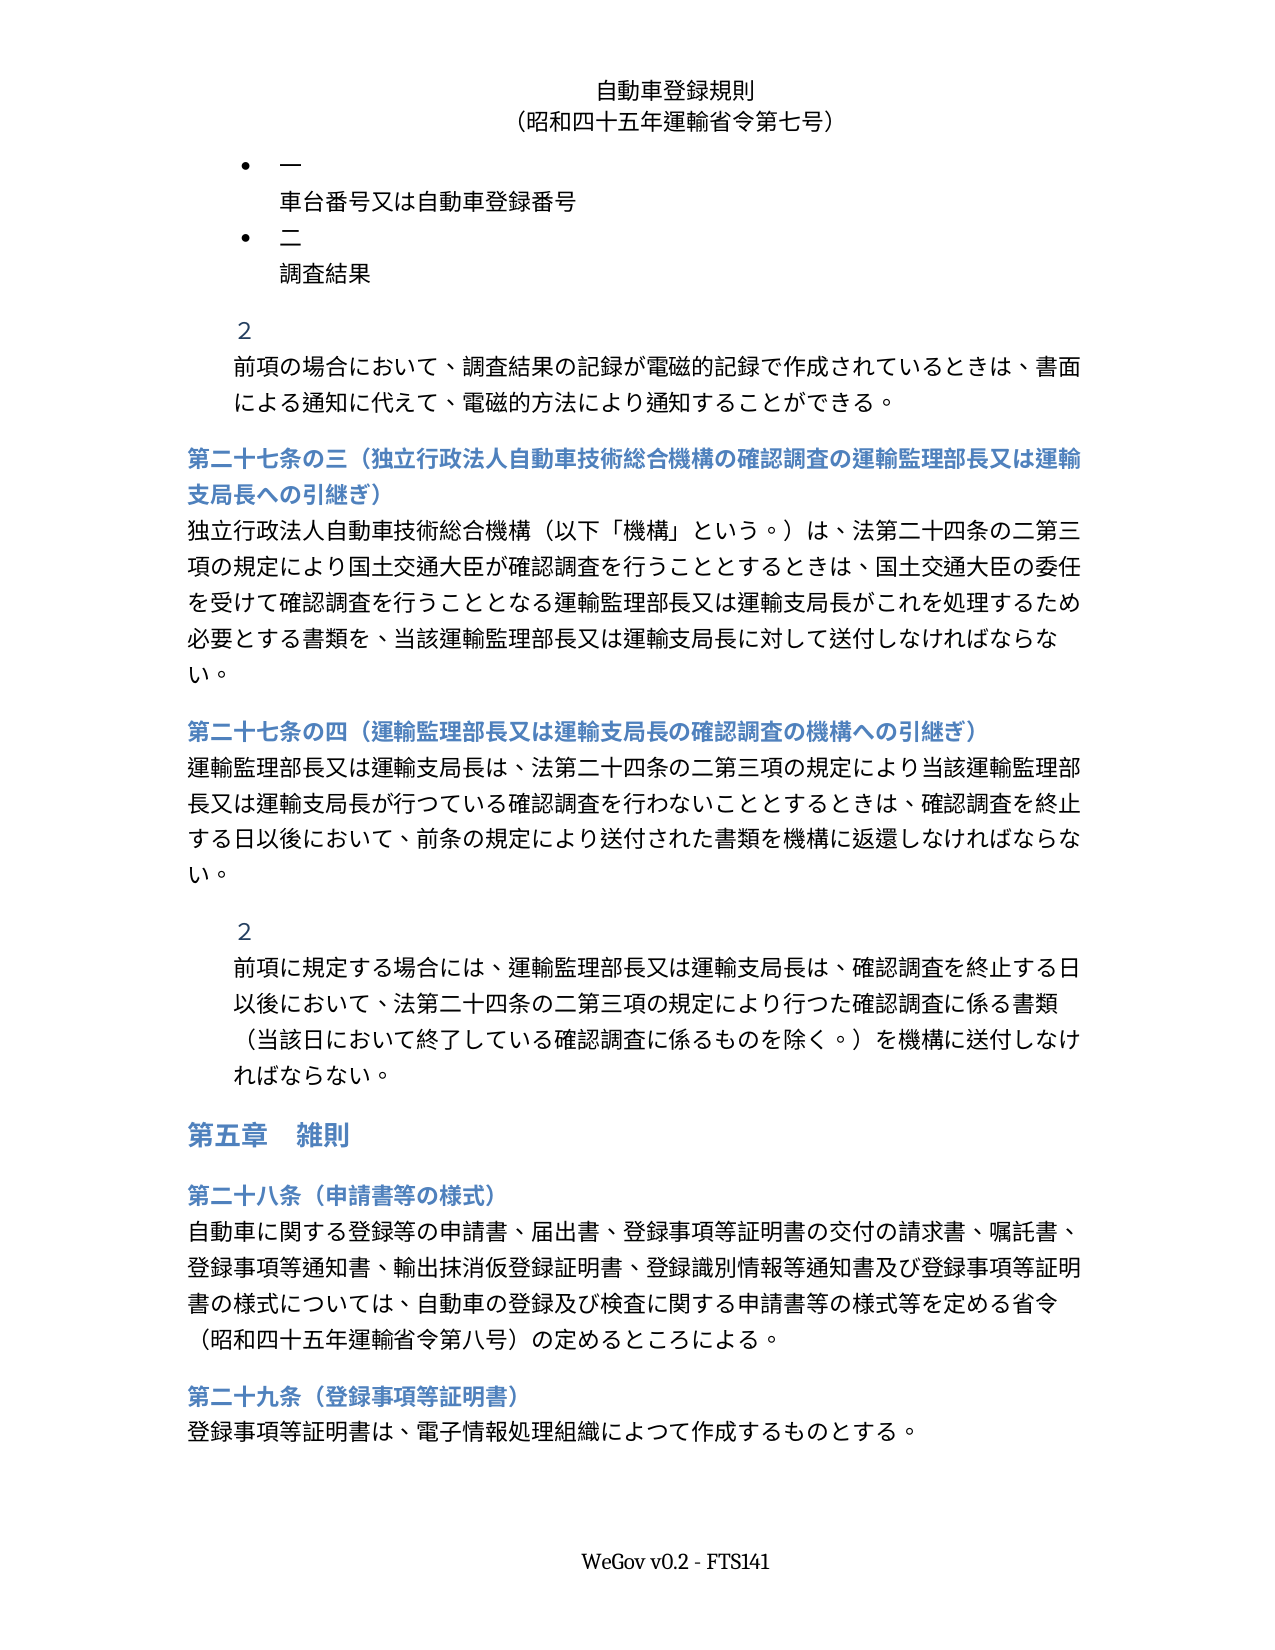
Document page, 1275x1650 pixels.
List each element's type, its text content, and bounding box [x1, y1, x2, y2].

subtitle ２ [233, 916, 1087, 947]
text 前項に規定する場合には、運輸監理部長又は運輸支局長は、確認調査を終止する日以後において、法第二十四条の二第三項の規定により行つた確認調査に係る書類（当該日において終了している確認調査に係るものを除く。）を機構に送付しなければならない。 [233, 952, 1087, 1091]
subtitle 第二十九条（登録事項等証明書） [187, 1380, 1087, 1412]
text 前項の場合において、調査結果の記録が電磁的記録で作成されているときは、書面による通知に代えて、電磁的方法により通知することができる。 [233, 351, 1087, 418]
text 運輸監理部長又は運輸支局長は、法第二十四条の二第三項の規定により当該運輸監理部長又は運輸支局長が行つている確認調査を行わないこととするときは、確認調査を終止する日以後において、前条の規定により送付された書類を機構に返還しなければならない。 [187, 752, 1087, 891]
text 自動車に関する登録等の申請書、届出書、登録事項等証明書の交付の請求書、嘱託書、登録事項等通知書、輸出抹消仮登録証明書、登録識別情報等通知書及び登録事項等証明書の様式については、自動車の登録及び検査に関する申請書等の様式等を定める省令（昭和四十五年運輸省令第八号）の定めるところによる。 [187, 1216, 1087, 1355]
list 一 車台番号又は自動車登録番号 [242, 150, 1087, 217]
text 登録事項等証明書は、電子情報処理組織によつて作成するものとする。 [187, 1416, 1087, 1448]
subtitle 第二十七条の三（独立行政法人自動車技術総合機構の確認調査の運輸監理部長又は運輸支局長への引継ぎ） [187, 443, 1087, 510]
subtitle 第五章 雑則 [187, 1117, 1087, 1153]
subtitle ２ [233, 314, 1087, 346]
list 二 調査結果 [242, 222, 1087, 289]
text 独立行政法人自動車技術総合機構（以下「機構」という。）は、法第二十四条の二第三項の規定により国土交通大臣が確認調査を行うこととするときは、国土交通大臣の委任を受けて確認調査を行うこととなる運輸監理部長又は運輸支局長がこれを処理するため必要とする書類を、当該運輸監理部長又は運輸支局長に対して送付しなければならない。 [187, 515, 1087, 690]
subtitle 第二十八条（申請書等の様式） [187, 1180, 1087, 1211]
subtitle 第二十七条の四（運輸監理部長又は運輸支局長の確認調査の機構への引継ぎ） [187, 716, 1087, 747]
